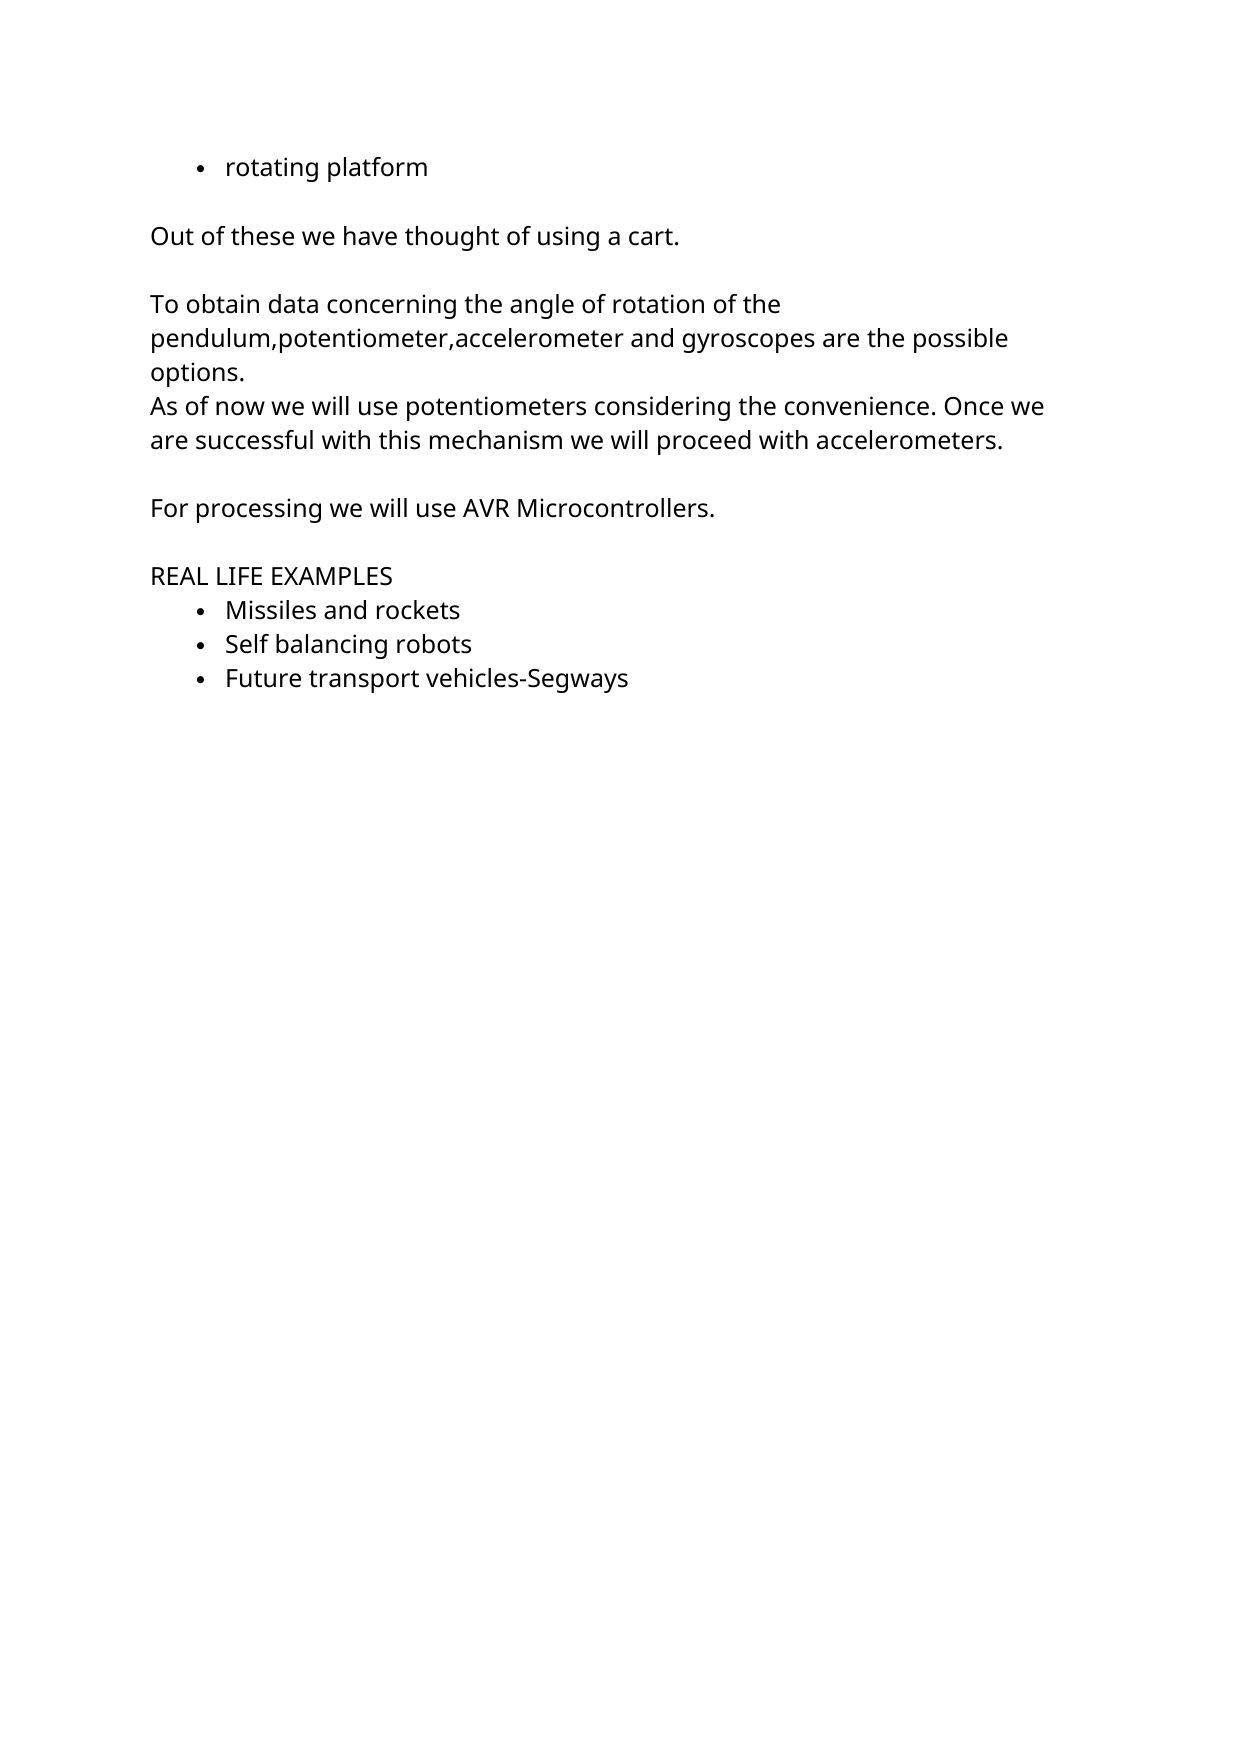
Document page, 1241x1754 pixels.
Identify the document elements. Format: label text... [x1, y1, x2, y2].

text To obtain data concerning the angle of rotation of the pendulum,potentiometer,accelerometer and gyroscopes are the possible options. [150, 286, 1090, 388]
text For processing we will use AVR Microcontrollers. [150, 491, 1090, 525]
list Future transport vehicles-Segways [197, 661, 1090, 695]
list Self balancing robots [197, 627, 1090, 661]
text Out of these we have thought of using a cart. [150, 218, 1090, 252]
list rotating platform [197, 150, 1090, 184]
text REAL LIFE EXAMPLES [150, 559, 1090, 593]
list Missiles and rockets [197, 593, 1090, 627]
text As of now we will use potentiometers considering the convenience. Once we are successful with this mechanism we will proceed with accelerometers. [150, 388, 1090, 457]
